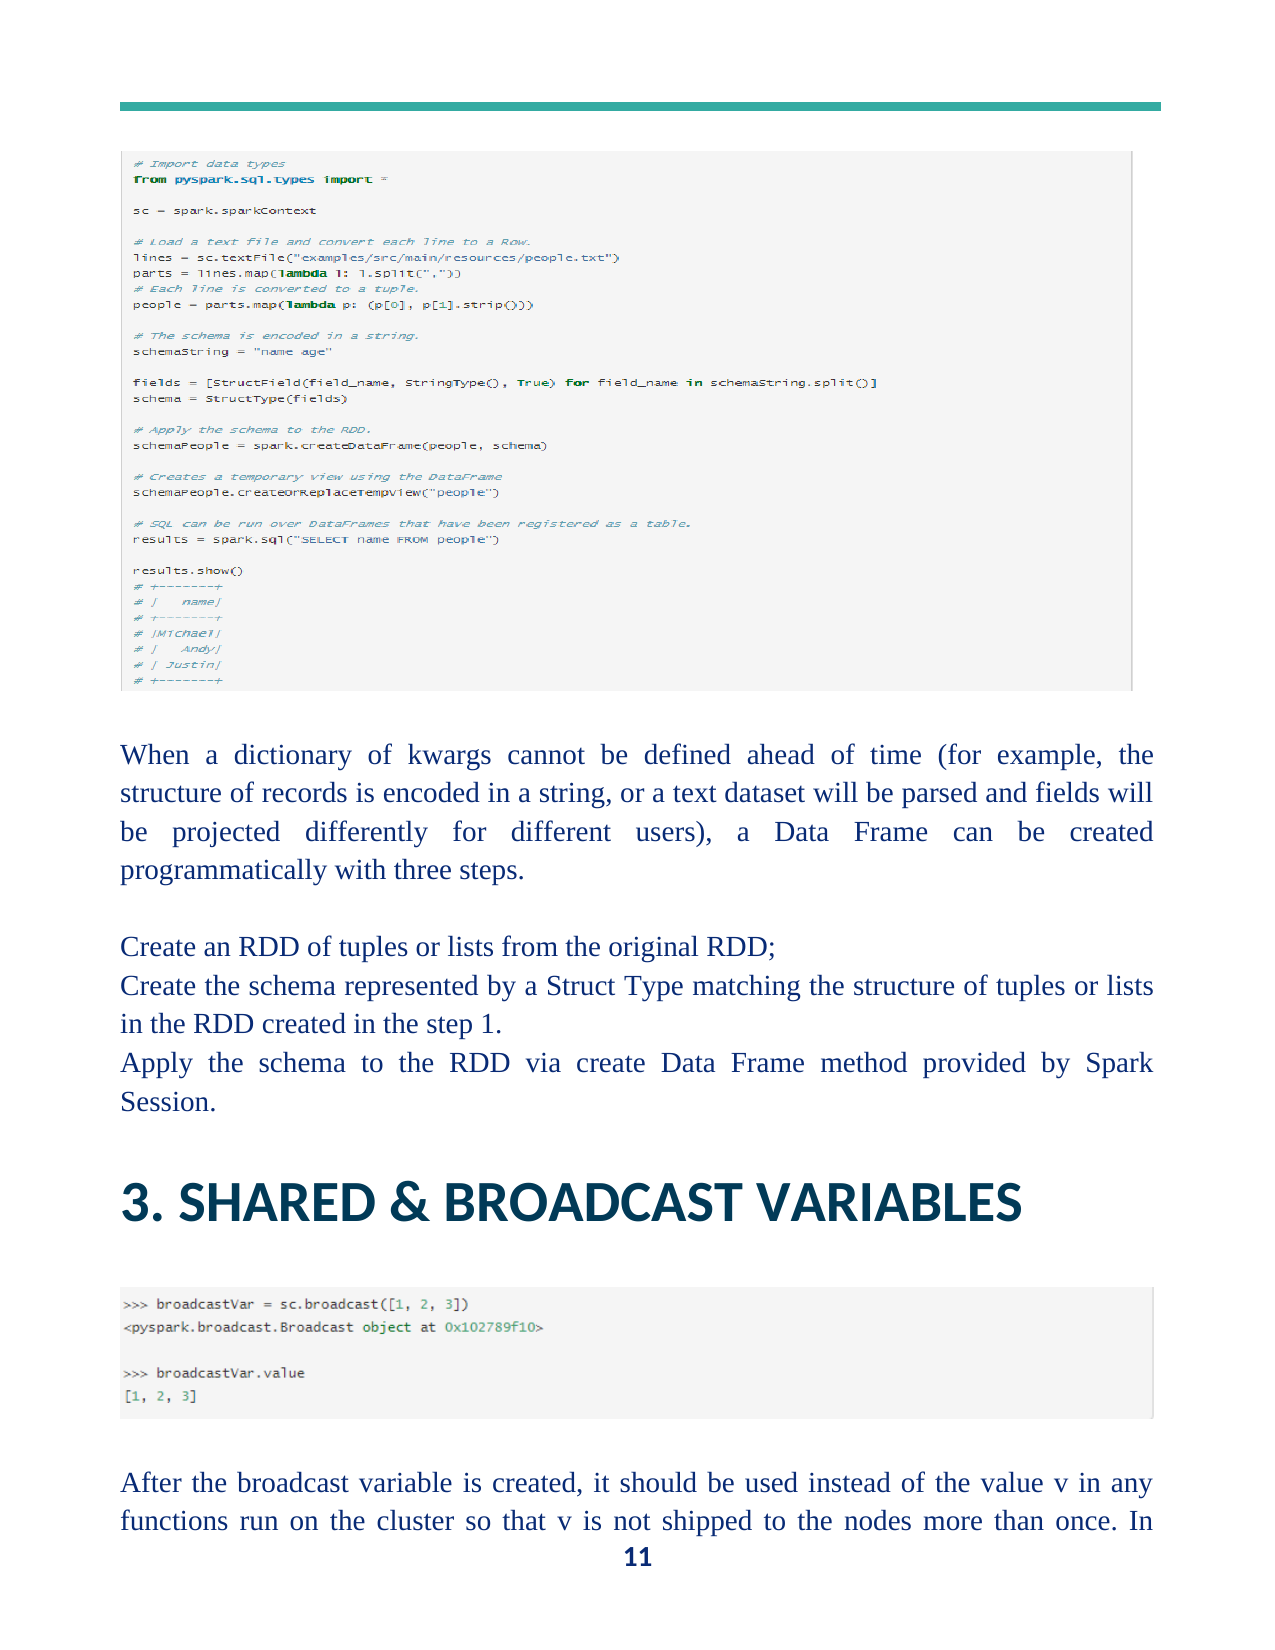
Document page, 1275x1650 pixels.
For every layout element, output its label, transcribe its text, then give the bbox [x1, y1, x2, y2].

picture [120, 1287, 1155, 1419]
text Create the schema represented by a Struct Type matching the structure of tuples or lists in the RDD created in the step 1. [120, 968, 1155, 1040]
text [120, 1465, 1155, 1537]
text When a dictionary of kwargs cannot be defined ahead of time (for example, the structure of records is encoded in a string, or a text dataset will be parsed and fields will be projected differently for different users), a Data Frame can be created programmatically with three steps. [120, 737, 1155, 886]
text Apply the schema to the RDD via create Data Frame method provided by Spark Session. [120, 1045, 1155, 1117]
picture [120, 151, 1133, 691]
subtitle 3. SHARED & BROADCAST VARIABLES [120, 1165, 1155, 1236]
text Create an RDD of tuples or lists from the original RDD; [120, 929, 1155, 963]
